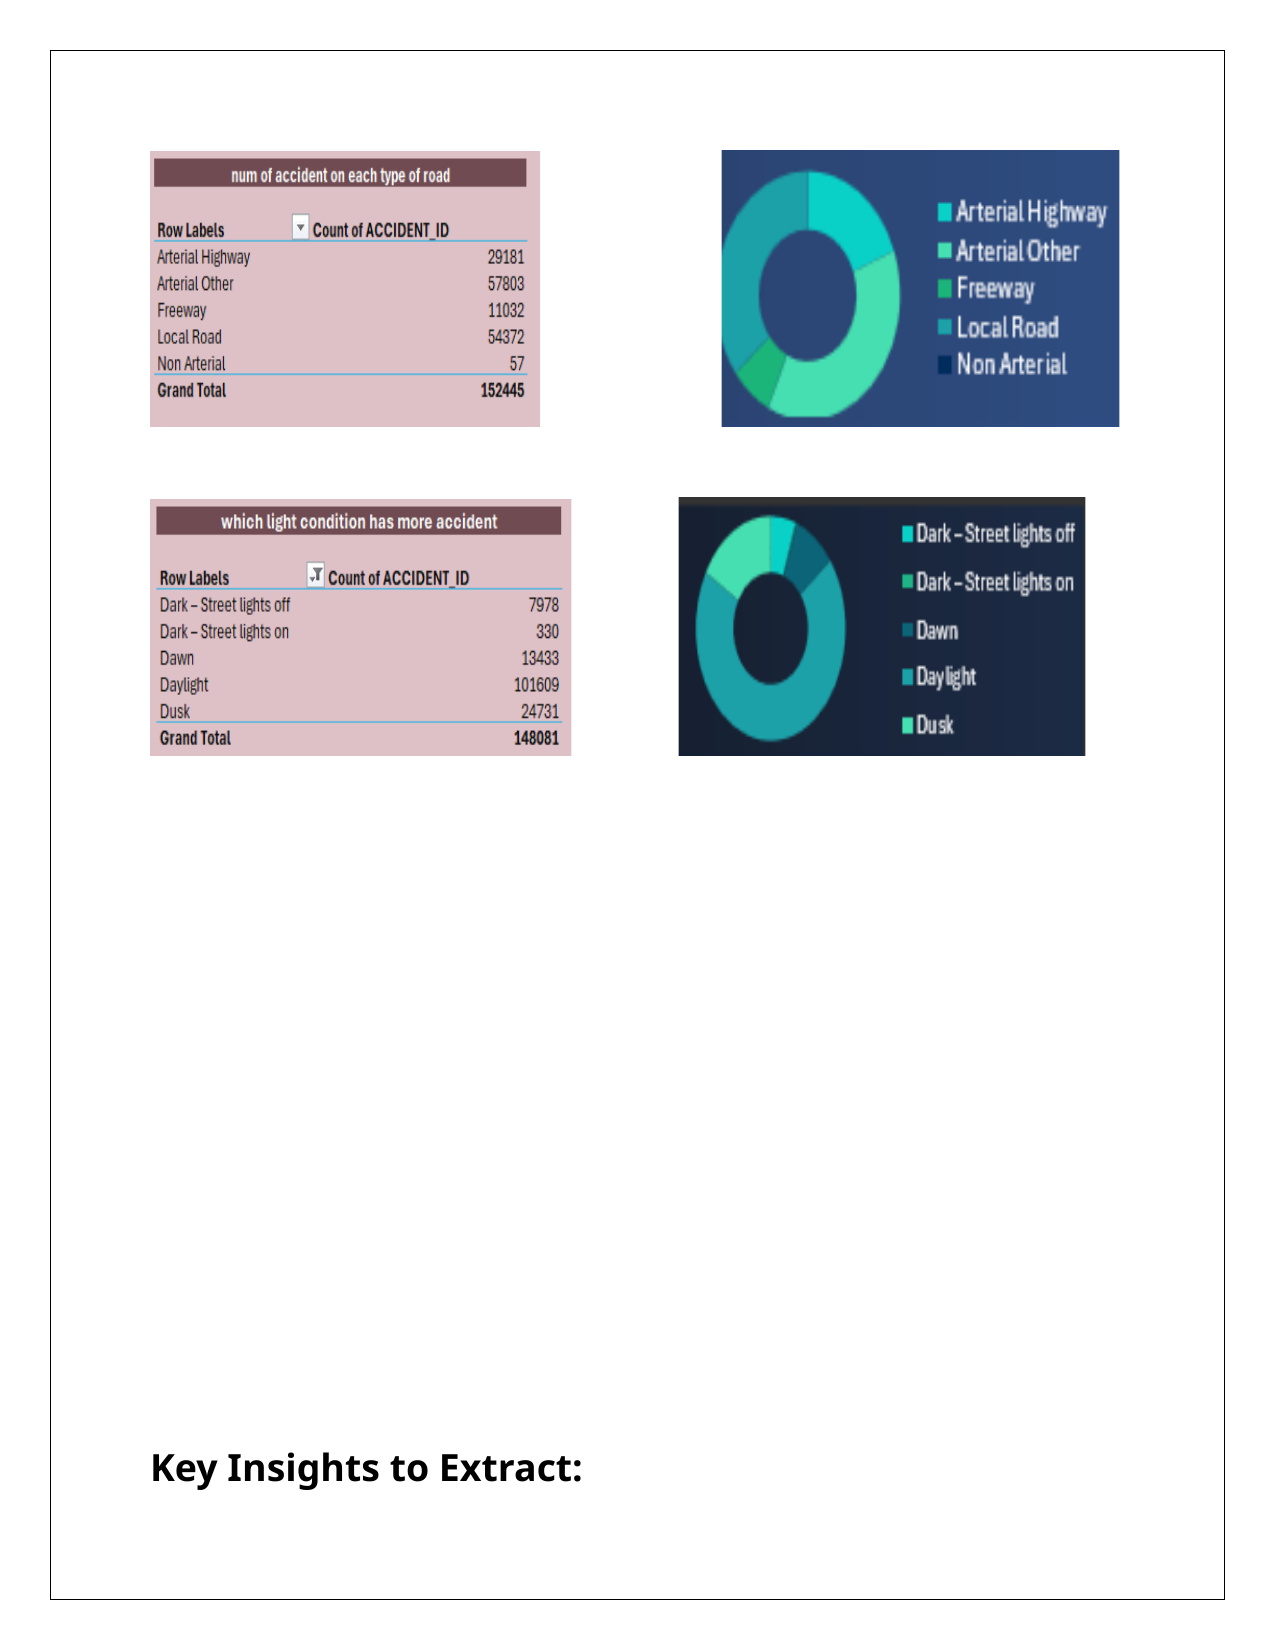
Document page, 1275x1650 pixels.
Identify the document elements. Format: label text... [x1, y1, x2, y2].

picture [678, 497, 1086, 756]
picture [721, 150, 1120, 427]
picture [150, 499, 572, 756]
picture [150, 151, 540, 427]
text Key Insights to Extract: [150, 1442, 1125, 1493]
